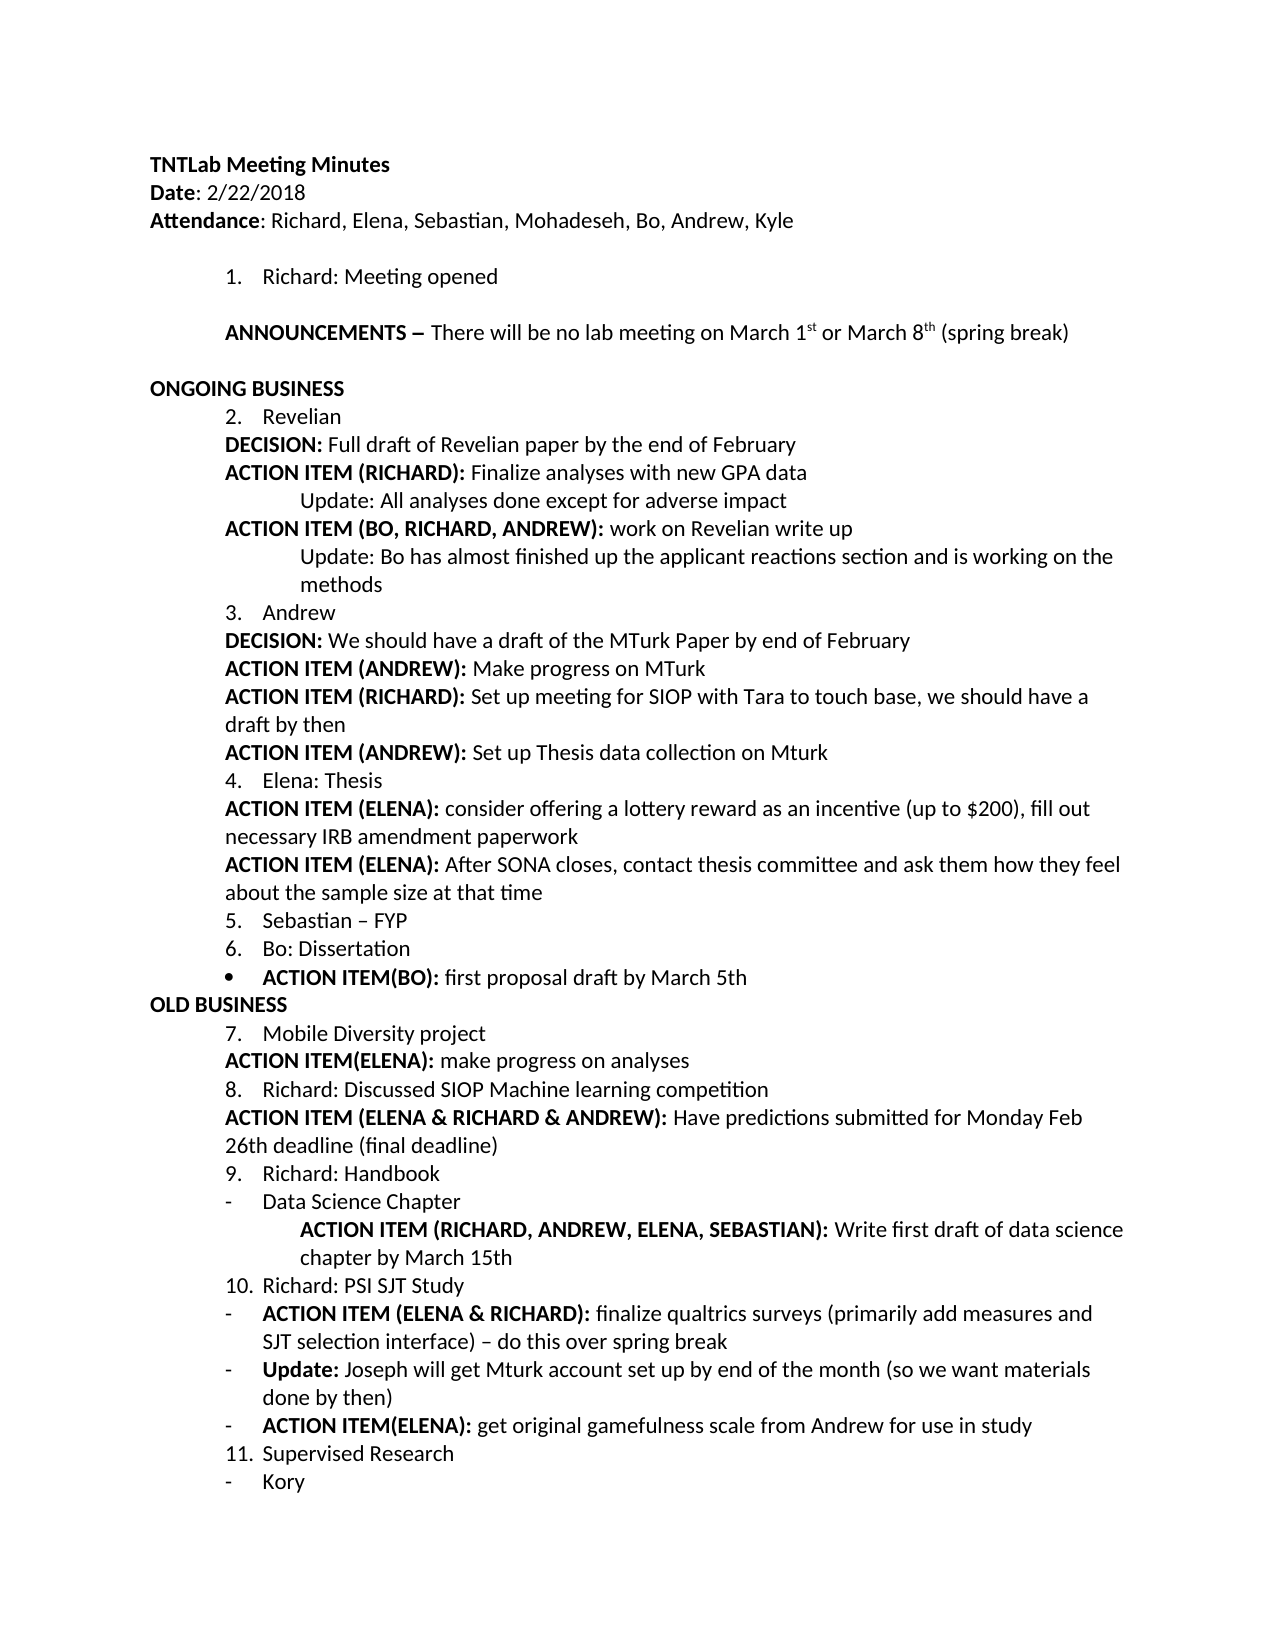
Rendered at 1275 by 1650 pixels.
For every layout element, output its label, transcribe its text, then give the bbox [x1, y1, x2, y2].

text Attendance: Richard, Elena, Sebastian, Mohadeseh, Bo, Andrew, Kyle [150, 206, 1125, 234]
list Supervised Research [225, 1439, 1125, 1467]
text ACTION ITEM (ELENA): After SONA closes, contact thesis committee and ask them how they feel about the sample size at that time [225, 851, 1125, 907]
list ACTION ITEM (ELENA & RICHARD): finalize qualtrics surveys (primarily add measures and SJT selection interface) – do this over spring break [225, 1299, 1125, 1355]
text ACTION ITEM (ELENA & RICHARD & ANDREW): Have predictions submitted for Monday Feb 26th deadline (final deadline) [225, 1103, 1125, 1159]
text ACTION ITEM (ANDREW): Set up Thesis data collection on Mturk [225, 738, 1125, 766]
list Revelian [225, 402, 1125, 430]
text ACTION ITEM (ANDREW): Make progress on MTurk [225, 654, 1125, 682]
list Data Science Chapter [225, 1187, 1125, 1215]
list ACTION ITEM(ELENA): make progress on analyses [225, 1047, 1125, 1075]
list Richard: Discussed SIOP Machine learning competition [225, 1075, 1125, 1103]
list ACTION ITEM (ELENA): consider offering a lottery reward as an incentive (up to $200), fill out necessary IRB amendment paperwork [225, 794, 1125, 851]
list Elena: Thesis [225, 766, 1125, 794]
list Mobile Diversity project [225, 1019, 1125, 1047]
text OLD BUSINESS [150, 991, 1125, 1019]
list Bo: Dissertation [225, 934, 1125, 963]
text Date: 2/22/2018 [150, 178, 1125, 206]
list ACTION ITEM(ELENA): get original gamefulness scale from Andrew for use in study [225, 1411, 1125, 1439]
text DECISION: We should have a draft of the MTurk Paper by end of February [150, 626, 1125, 654]
list Richard: PSI SJT Study [225, 1271, 1125, 1299]
list Andrew [225, 598, 1125, 626]
list ACTION ITEM (RICHARD, ANDREW, ELENA, SEBASTIAN): Write first draft of data science chapter by March 15th [300, 1215, 1125, 1271]
list Sebastian – FYP [225, 907, 1125, 934]
list ANNOUNCEMENTS – There will be no lab meeting on March 1st or March 8th (spring break) [225, 318, 1125, 346]
text Update: All analyses done except for adverse impact [225, 486, 1125, 514]
list Kory [225, 1467, 1125, 1495]
list ACTION ITEM(BO): first proposal draft by March 5th [225, 963, 1125, 991]
text ONGOING BUSINESS [150, 374, 1125, 402]
text ACTION ITEM (RICHARD): Set up meeting for SIOP with Tara to touch base, we should have a draft by then [225, 682, 1125, 738]
list Update: Joseph will get Mturk account set up by end of the month (so we want materials done by then) [225, 1355, 1125, 1411]
list Richard: Handbook [225, 1159, 1125, 1187]
text ACTION ITEM (BO, RICHARD, ANDREW): work on Revelian write up [225, 514, 1125, 542]
text Update: Bo has almost finished up the applicant reactions section and is working on the methods [300, 542, 1125, 598]
list Richard: Meeting opened [225, 262, 1125, 290]
text ACTION ITEM (RICHARD): Finalize analyses with new GPA data [225, 458, 1125, 486]
text TNTLab Meeting Minutes [150, 150, 1125, 178]
text DECISION: Full draft of Revelian paper by the end of February [225, 430, 1125, 458]
